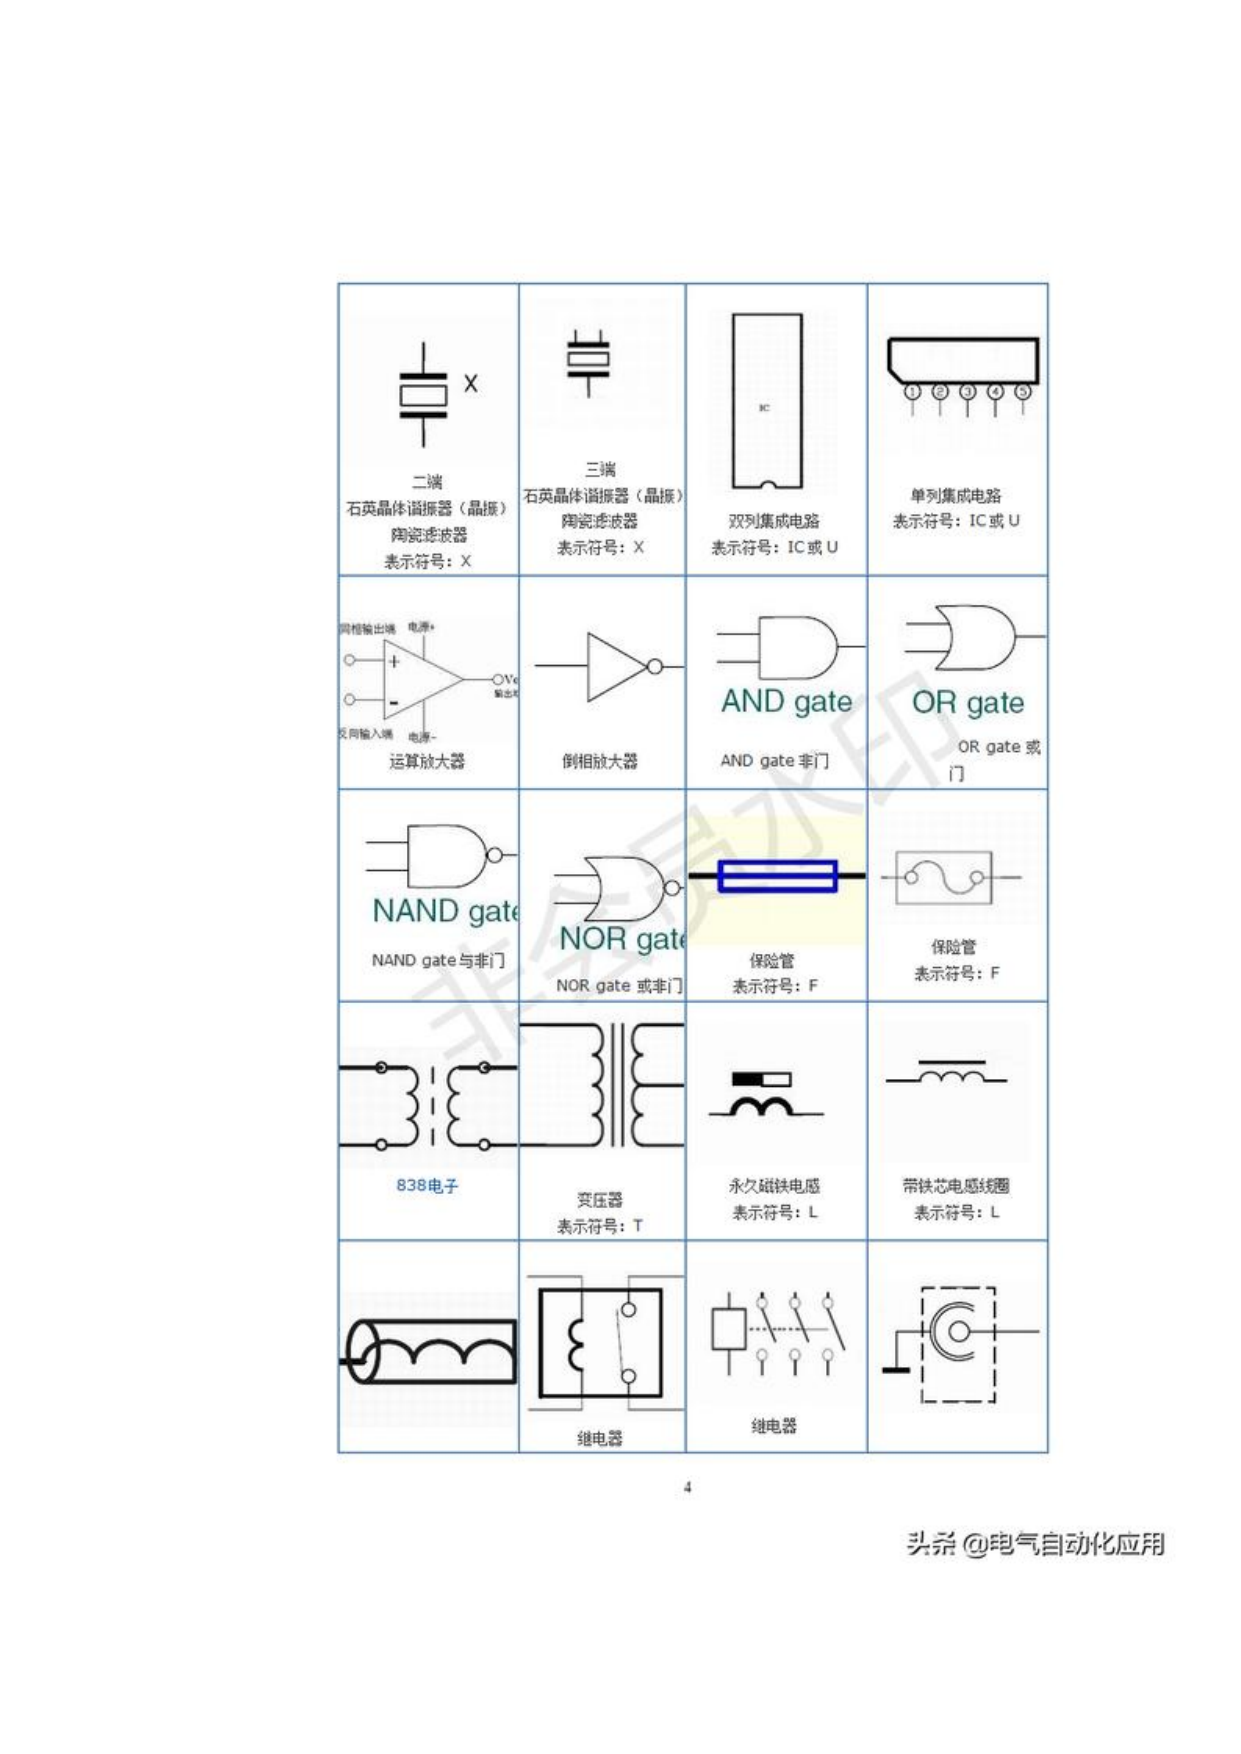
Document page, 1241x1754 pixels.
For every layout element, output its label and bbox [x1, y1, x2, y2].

picture [187, 162, 1188, 1579]
